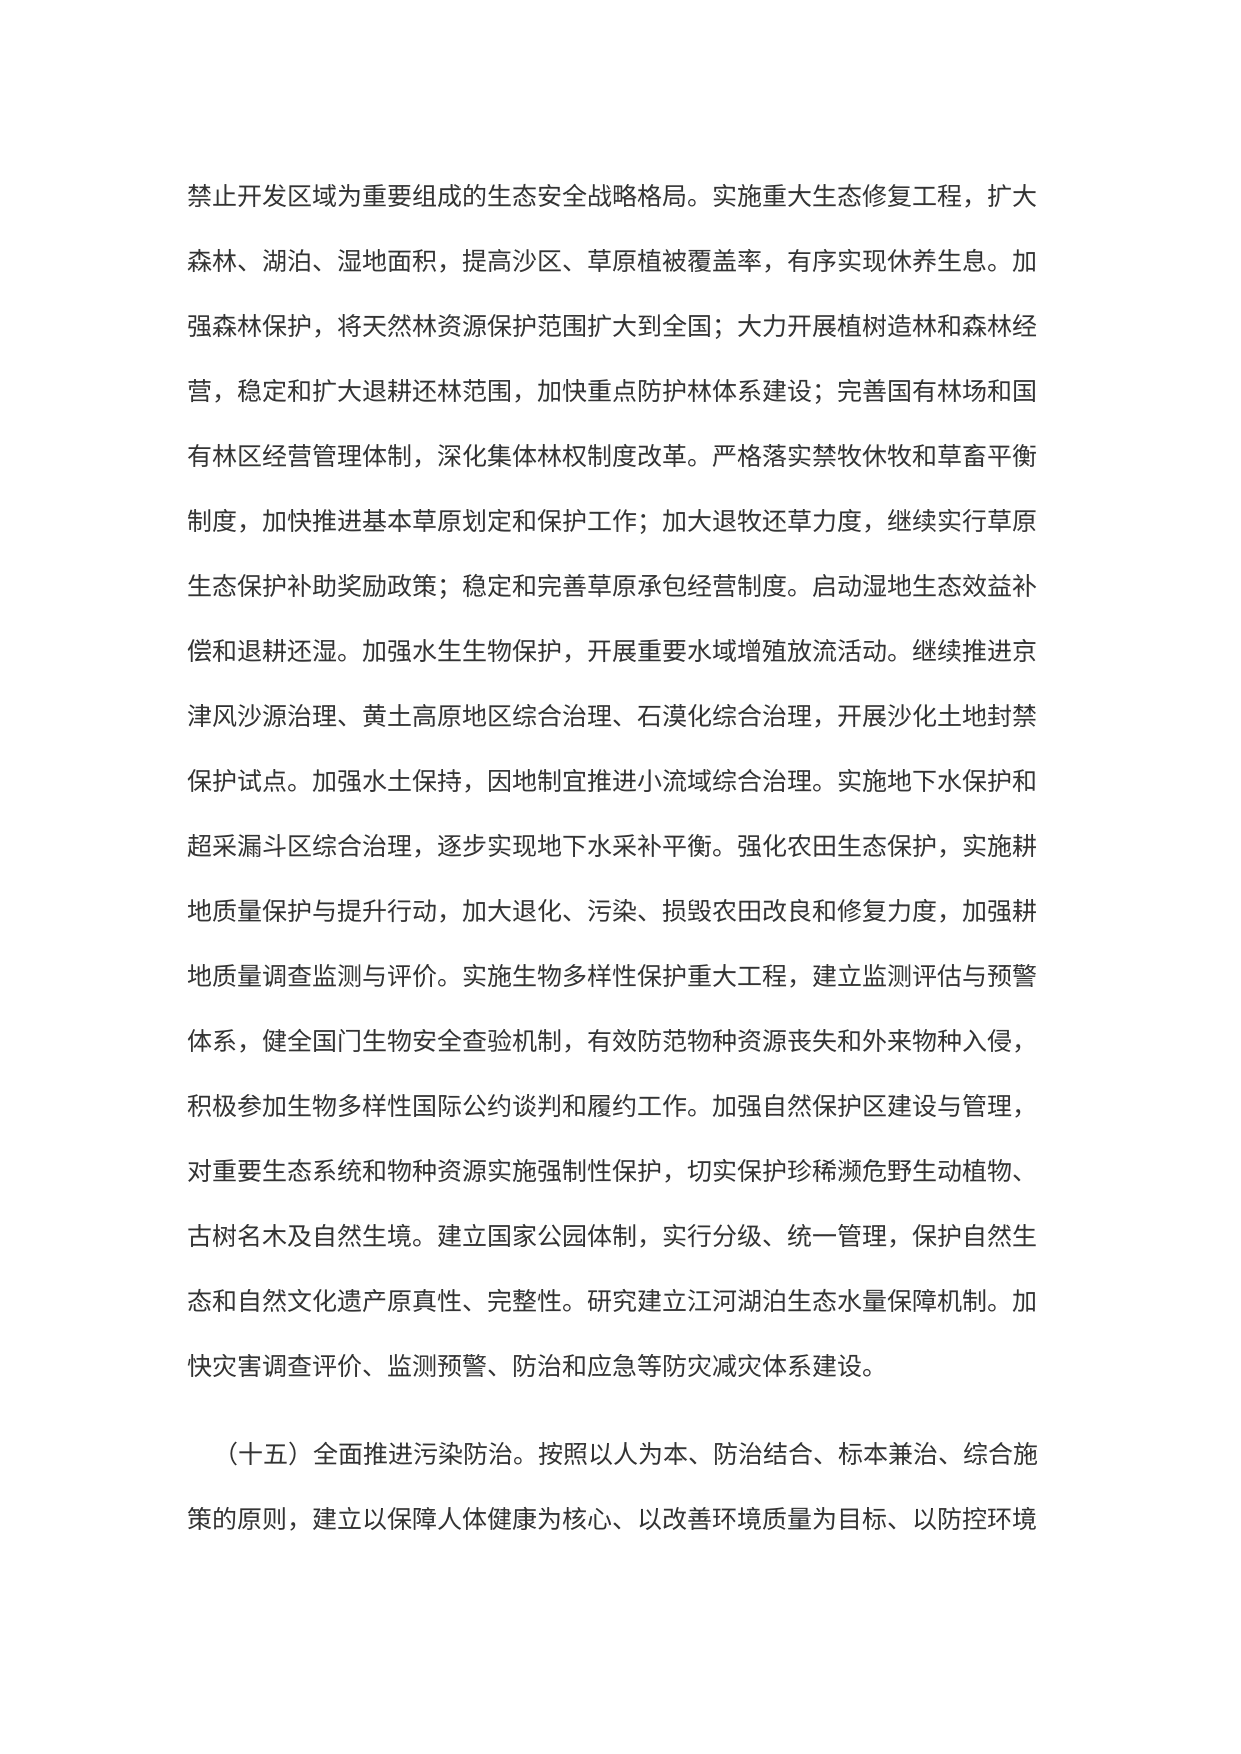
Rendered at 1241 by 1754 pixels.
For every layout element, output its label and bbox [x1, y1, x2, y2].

text [187, 162, 1053, 1397]
text [187, 1420, 1053, 1550]
